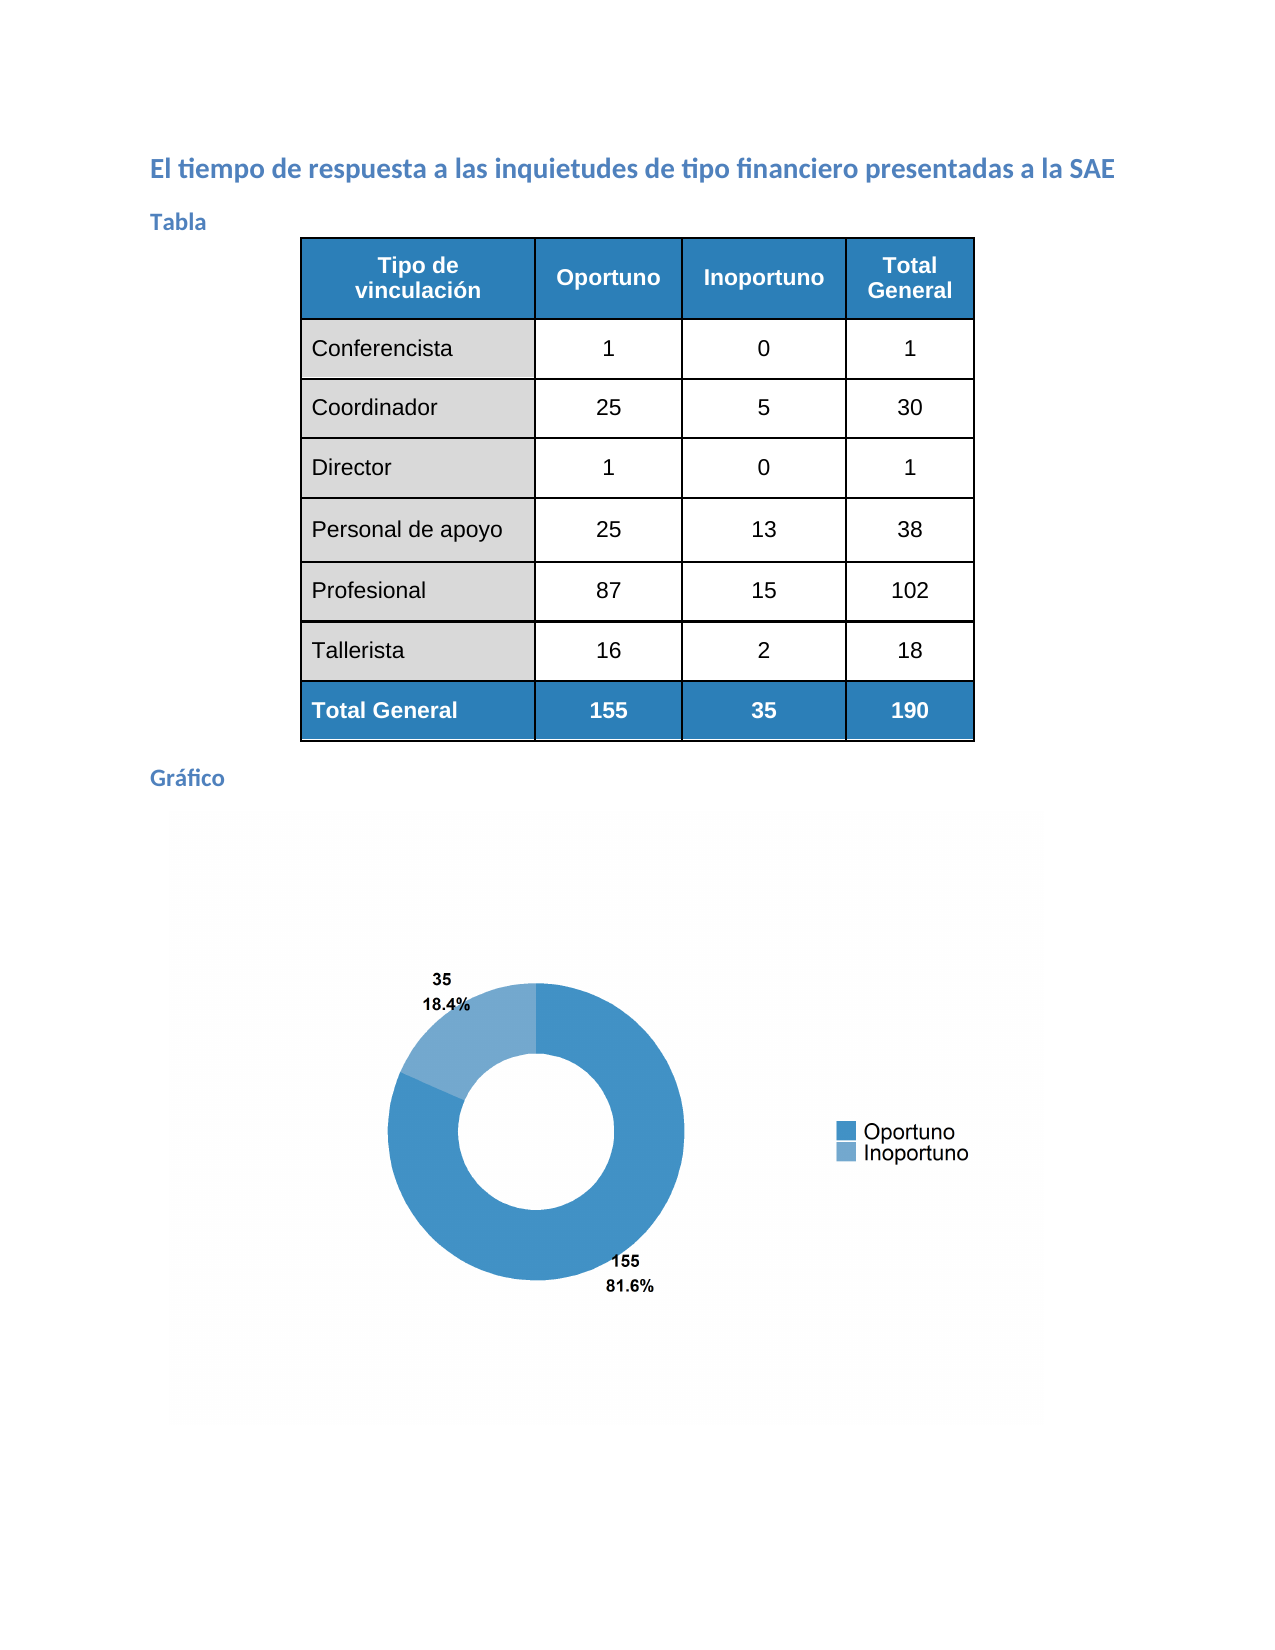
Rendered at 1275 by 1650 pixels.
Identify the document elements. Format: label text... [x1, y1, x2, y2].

table_header Total General [847, 239, 973, 318]
table_cell 102 [847, 563, 973, 620]
table_cell 0 [683, 320, 845, 377]
table_cell 190 [847, 682, 973, 739]
table_header Tipo de vinculación [302, 239, 534, 318]
picture [168, 811, 1044, 1425]
table_cell Tallerista [302, 623, 534, 680]
table_cell 35 [683, 682, 845, 739]
table_header Oportuno [536, 239, 681, 318]
subtitle El tiempo de respuesta a las inquietudes de tipo financiero presentadas a la SAE [150, 150, 1125, 186]
table_cell 13 [683, 499, 845, 561]
table_header Inoportuno [683, 239, 845, 318]
table_cell 1 [847, 320, 973, 377]
table_cell Conferencista [302, 320, 534, 377]
table_cell 1 [847, 439, 973, 497]
table_cell 5 [683, 380, 845, 437]
table_cell 25 [536, 380, 681, 437]
table_cell Director [302, 439, 534, 497]
table_cell 155 [536, 682, 681, 739]
table_cell 1 [536, 439, 681, 497]
subtitle Gráfico [150, 762, 1125, 793]
table_cell 30 [847, 380, 973, 437]
table_cell Total General [302, 682, 534, 739]
subtitle Tabla [150, 206, 1125, 237]
table_cell 18 [847, 623, 973, 680]
table_cell Profesional [302, 563, 534, 620]
table_cell 15 [683, 563, 845, 620]
table_cell 1 [536, 320, 681, 377]
table_cell 2 [683, 623, 845, 680]
table_cell Personal de apoyo [302, 499, 534, 561]
table_cell 38 [847, 499, 973, 561]
table_cell Coordinador [302, 380, 534, 437]
table_cell 87 [536, 563, 681, 620]
table_cell 0 [683, 439, 845, 497]
table_cell 16 [536, 623, 681, 680]
table_cell 25 [536, 499, 681, 561]
